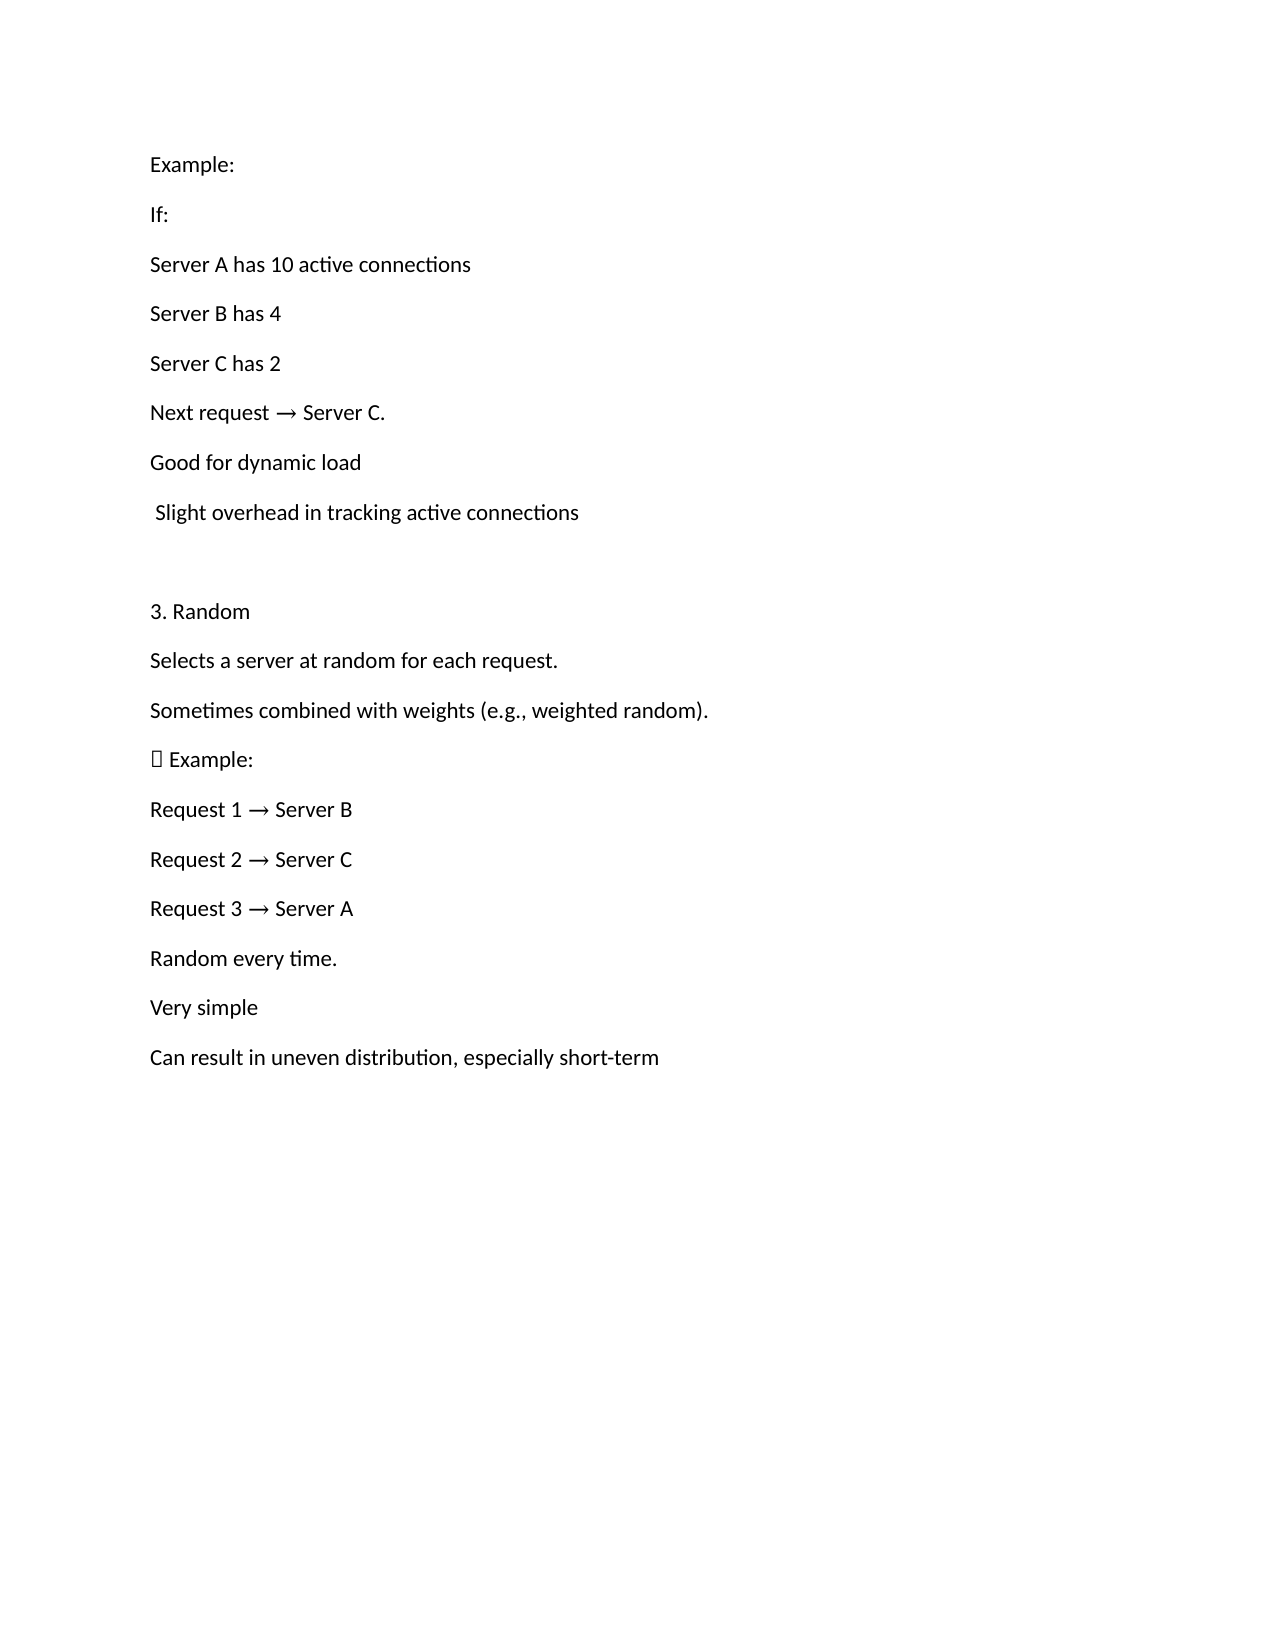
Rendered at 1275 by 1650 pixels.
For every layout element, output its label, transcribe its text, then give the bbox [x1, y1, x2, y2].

text Slight overhead in tracking active connections [150, 497, 1125, 526]
text Server C has 2 [150, 348, 1125, 377]
text Next request → Server C. [150, 398, 1125, 427]
text Request 2 → Server C [150, 844, 1125, 873]
text Can result in uneven distribution, especially short-term [150, 1042, 1125, 1071]
text Sometimes combined with weights (e.g., weighted random). [150, 695, 1125, 724]
text If: [150, 199, 1125, 228]
text Server A has 10 active connections [150, 249, 1125, 278]
text Request 3 → Server A [150, 894, 1125, 922]
text Request 1 → Server B [150, 794, 1125, 823]
text Server B has 4 [150, 299, 1125, 327]
text 📌 Example: [150, 745, 1125, 774]
text Selects a server at random for each request. [150, 646, 1125, 674]
text 3. Random [150, 596, 1125, 625]
text Very simple [150, 993, 1125, 1022]
text Good for dynamic load [150, 447, 1125, 476]
text Example: [150, 150, 1125, 179]
text Random every time. [150, 943, 1125, 972]
